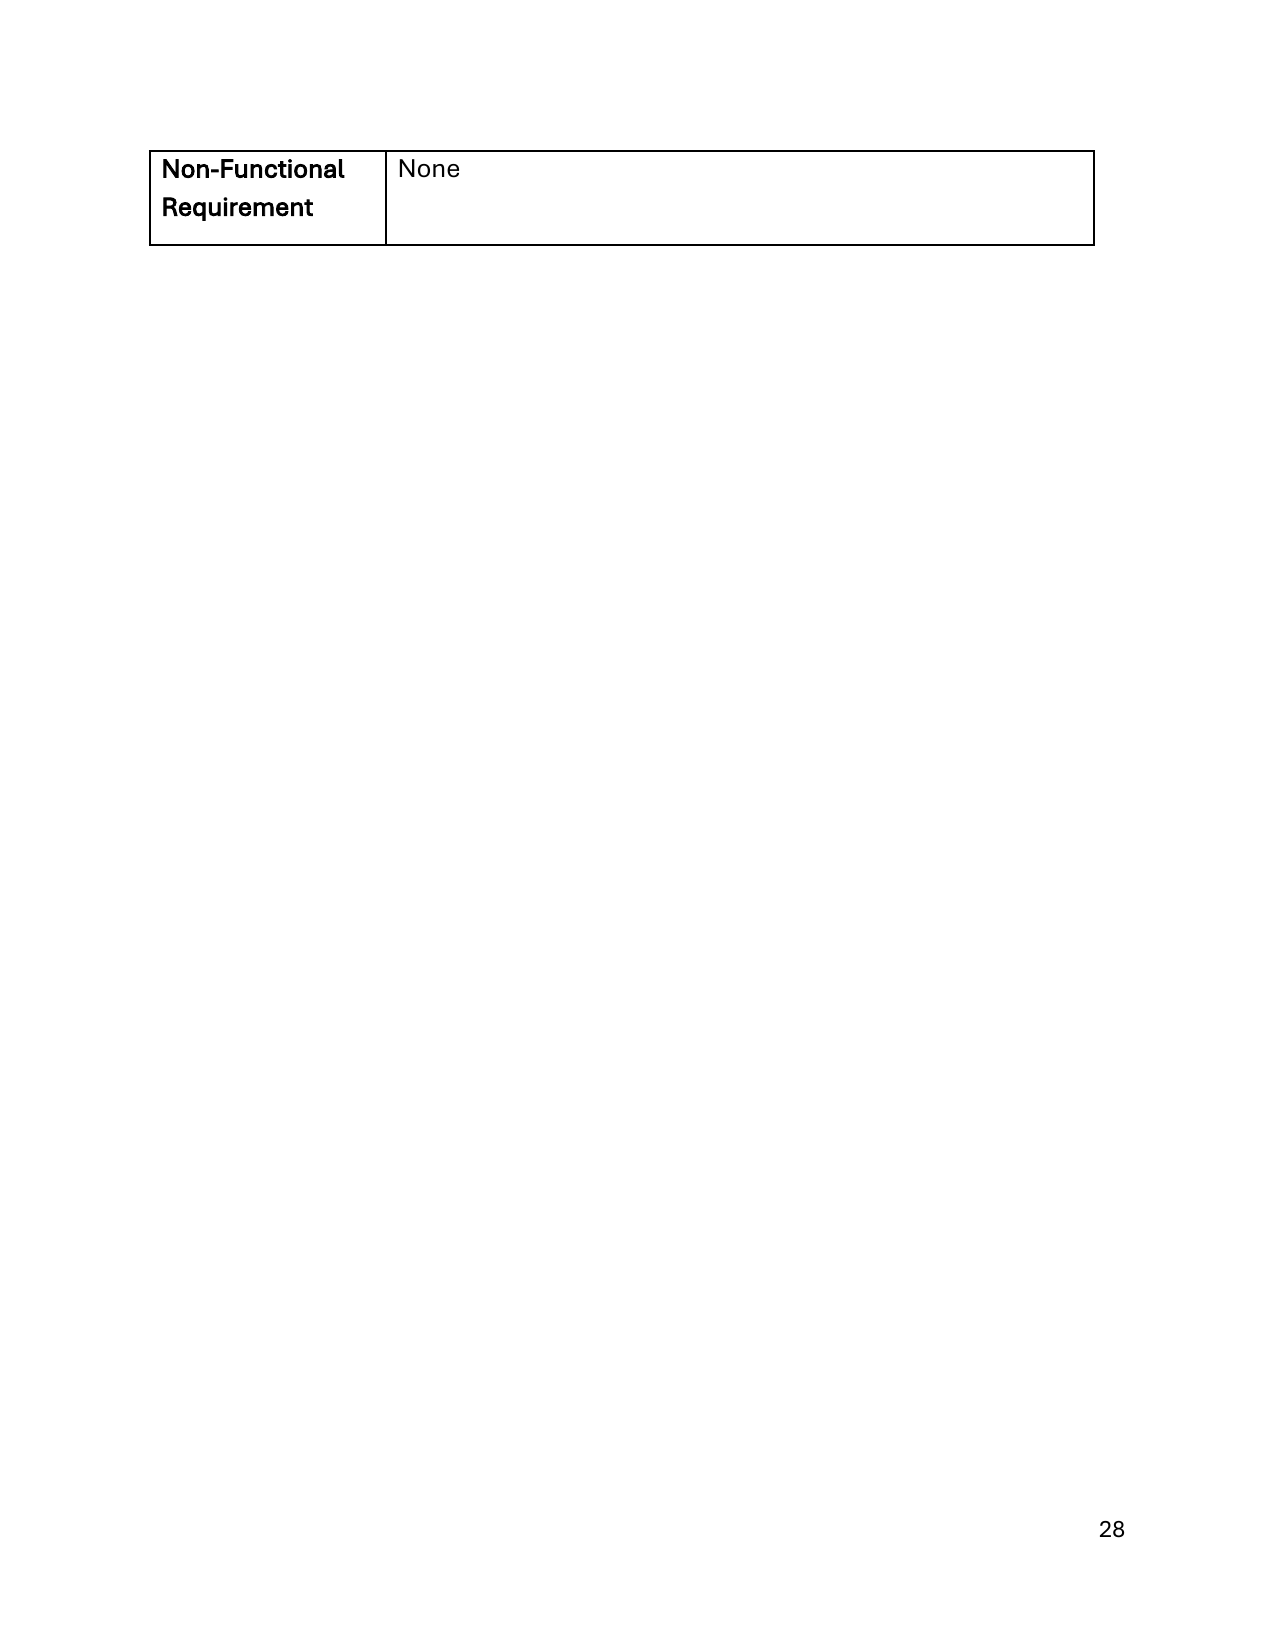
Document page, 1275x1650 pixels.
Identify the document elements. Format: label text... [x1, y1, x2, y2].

table_cell Non-Functional Requirement [151, 152, 385, 244]
table_cell None [387, 152, 1093, 244]
